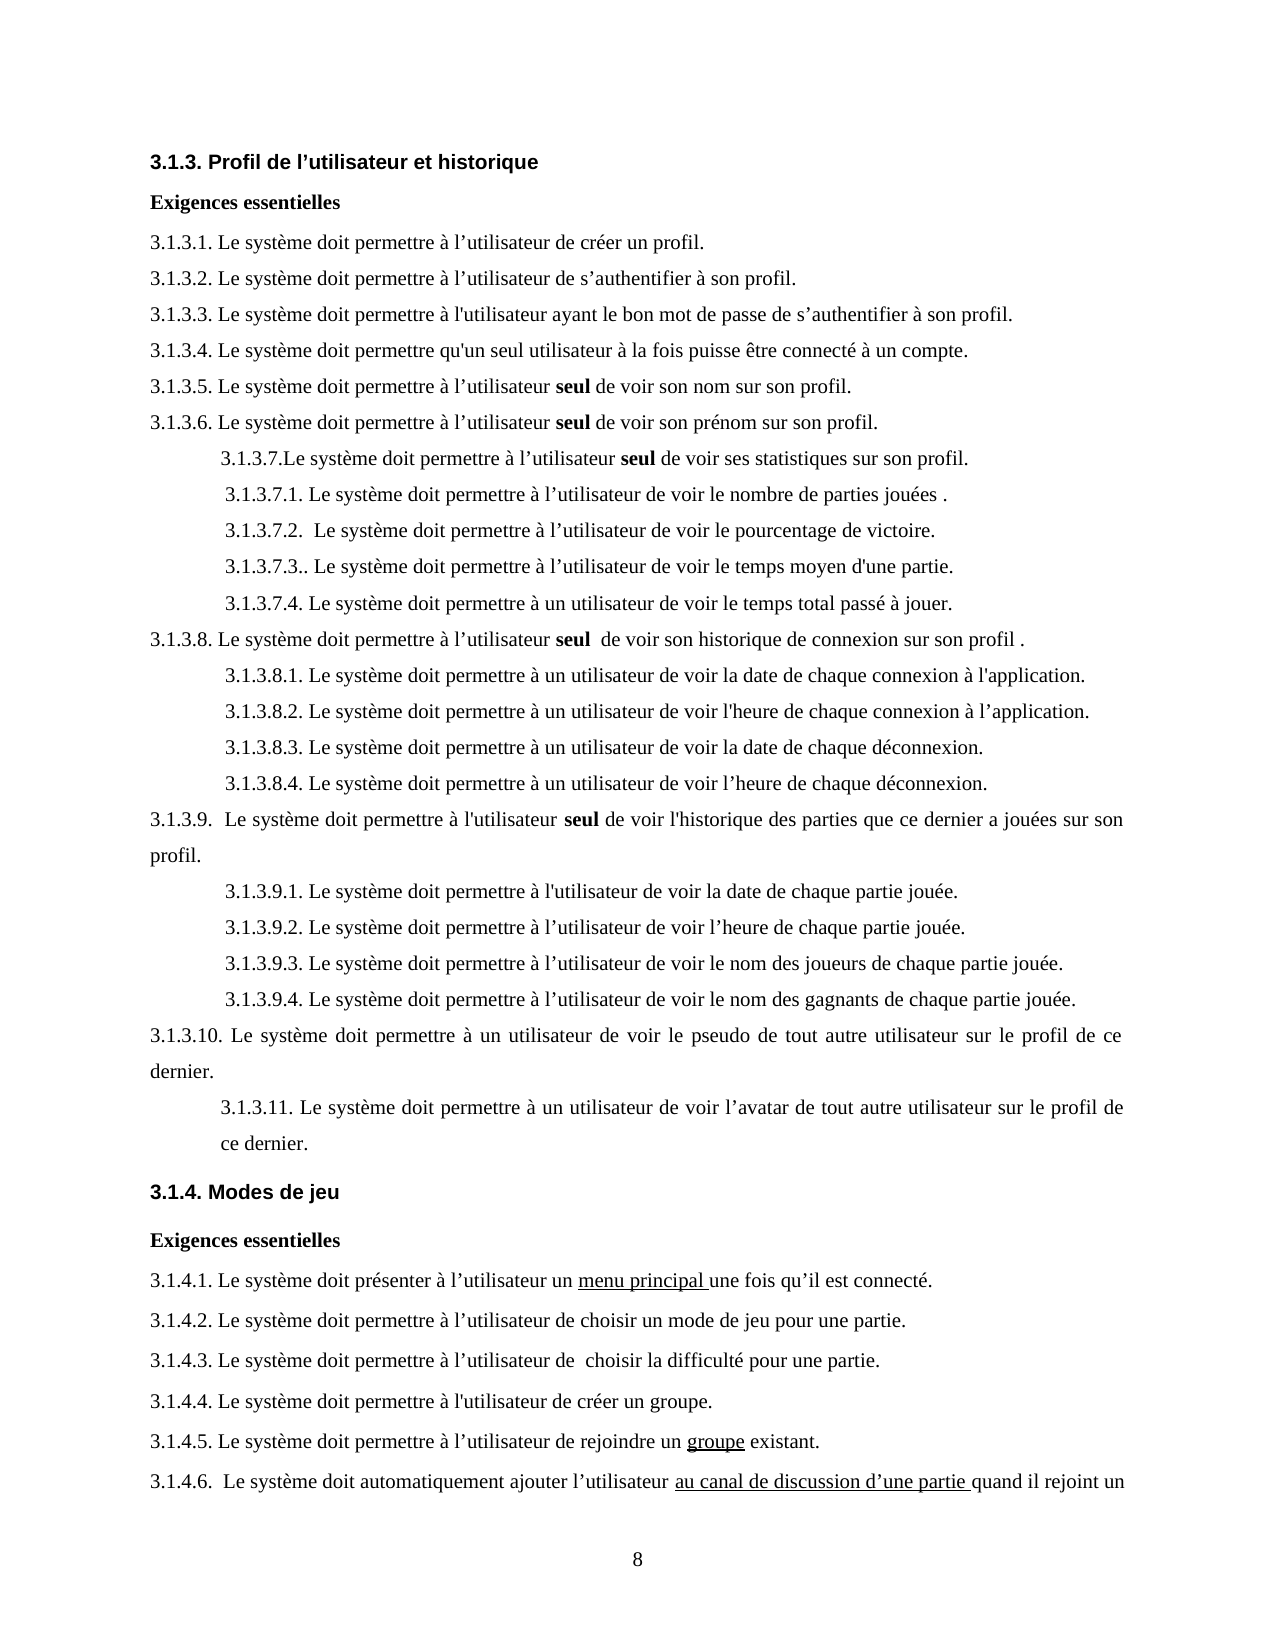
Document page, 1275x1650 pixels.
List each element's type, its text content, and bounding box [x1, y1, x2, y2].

text 3.1.4.3. Le système doit permettre à l’utilisateur de choisir la difficulté pour une partie. [150, 1348, 1125, 1372]
text 3.1.4.1. Le système doit présenter à l’utilisateur un menu principal une fois qu’il est connecté. [150, 1268, 1125, 1292]
text 3.1.4.5. Le système doit permettre à l’utilisateur de rejoindre un groupe existant. [150, 1429, 1125, 1453]
text 3.1.3.4. Le système doit permettre qu'un seul utilisateur à la fois puisse être connecté à un compte. [150, 338, 1125, 362]
text 3.1.3.1. Le système doit permettre à l’utilisateur de créer un profil. [150, 230, 1125, 254]
text 3.1.4.4. Le système doit permettre à l'utilisateur de créer un groupe. [150, 1388, 1125, 1413]
text 3.1.3.7.1. Le système doit permettre à l’utilisateur de voir le nombre de parties jouées . [225, 482, 1125, 506]
subtitle 3.1.3. Profil de l’utilisateur et historique [150, 150, 1125, 174]
text 3.1.3.8.1. Le système doit permettre à un utilisateur de voir la date de chaque connexion à l'application. [225, 663, 1125, 687]
text 3.1.3.8. Le système doit permettre à l’utilisateur seul de voir son historique de connexion sur son profil . [150, 627, 1125, 651]
text 3.1.3.9.1. Le système doit permettre à l'utilisateur de voir la date de chaque partie jouée. [225, 879, 1125, 903]
text 3.1.3.10. Le système doit permettre à un utilisateur de voir le pseudo de tout autre utilisateur sur le profil de ce dernier. [150, 1023, 1125, 1083]
text 3.1.3.8.4. Le système doit permettre à un utilisateur de voir l’heure de chaque déconnexion. [225, 771, 1125, 795]
text Exigences essentielles [150, 190, 1125, 214]
text 3.1.3.9.4. Le système doit permettre à l’utilisateur de voir le nom des gagnants de chaque partie jouée. [225, 987, 1125, 1011]
text 3.1.3.8.3. Le système doit permettre à un utilisateur de voir la date de chaque déconnexion. [225, 735, 1125, 759]
text 3.1.3.11. Le système doit permettre à un utilisateur de voir l’avatar de tout autre utilisateur sur le profil de ce dernier. [220, 1095, 1125, 1155]
text 3.1.3.7.2. Le système doit permettre à l’utilisateur de voir le pourcentage de victoire. [225, 518, 1125, 542]
text 3.1.3.5. Le système doit permettre à l’utilisateur seul de voir son nom sur son profil. [150, 374, 1125, 398]
text 3.1.3.7.4. Le système doit permettre à un utilisateur de voir le temps total passé à jouer. [225, 591, 1125, 614]
text 3.1.3.2. Le système doit permettre à l’utilisateur de s’authentifier à son profil. [150, 266, 1125, 290]
text 3.1.3.6. Le système doit permettre à l’utilisateur seul de voir son prénom sur son profil. [150, 410, 1125, 434]
text 3.1.3.9.3. Le système doit permettre à l’utilisateur de voir le nom des joueurs de chaque partie jouée. [225, 951, 1125, 975]
text 3.1.3.7.Le système doit permettre à l’utilisateur seul de voir ses statistiques sur son profil. [220, 446, 1125, 470]
subtitle 3.1.4. Modes de jeu [150, 1180, 1125, 1204]
text Exigences essentielles [150, 1228, 1125, 1252]
text 3.1.3.8.2. Le système doit permettre à un utilisateur de voir l'heure de chaque connexion à l’application. [225, 699, 1125, 723]
text 3.1.4.2. Le système doit permettre à l’utilisateur de choisir un mode de jeu pour une partie. [150, 1308, 1125, 1332]
text 3.1.3.9. Le système doit permettre à l'utilisateur seul de voir l'historique des parties que ce dernier a jouées sur son profil. [150, 807, 1125, 867]
text 3.1.3.7.3.. Le système doit permettre à l’utilisateur de voir le temps moyen d'une partie. [225, 554, 1125, 578]
text 3.1.3.9.2. Le système doit permettre à l’utilisateur de voir l’heure de chaque partie jouée. [225, 915, 1125, 939]
text 3.1.4.6. Le système doit automatiquement ajouter l’utilisateur au canal de discussion d’une partie quand il rejoint un groupe. [150, 1469, 1125, 1493]
text 3.1.3.3. Le système doit permettre à l'utilisateur ayant le bon mot de passe de s’authentifier à son profil. [150, 302, 1125, 326]
